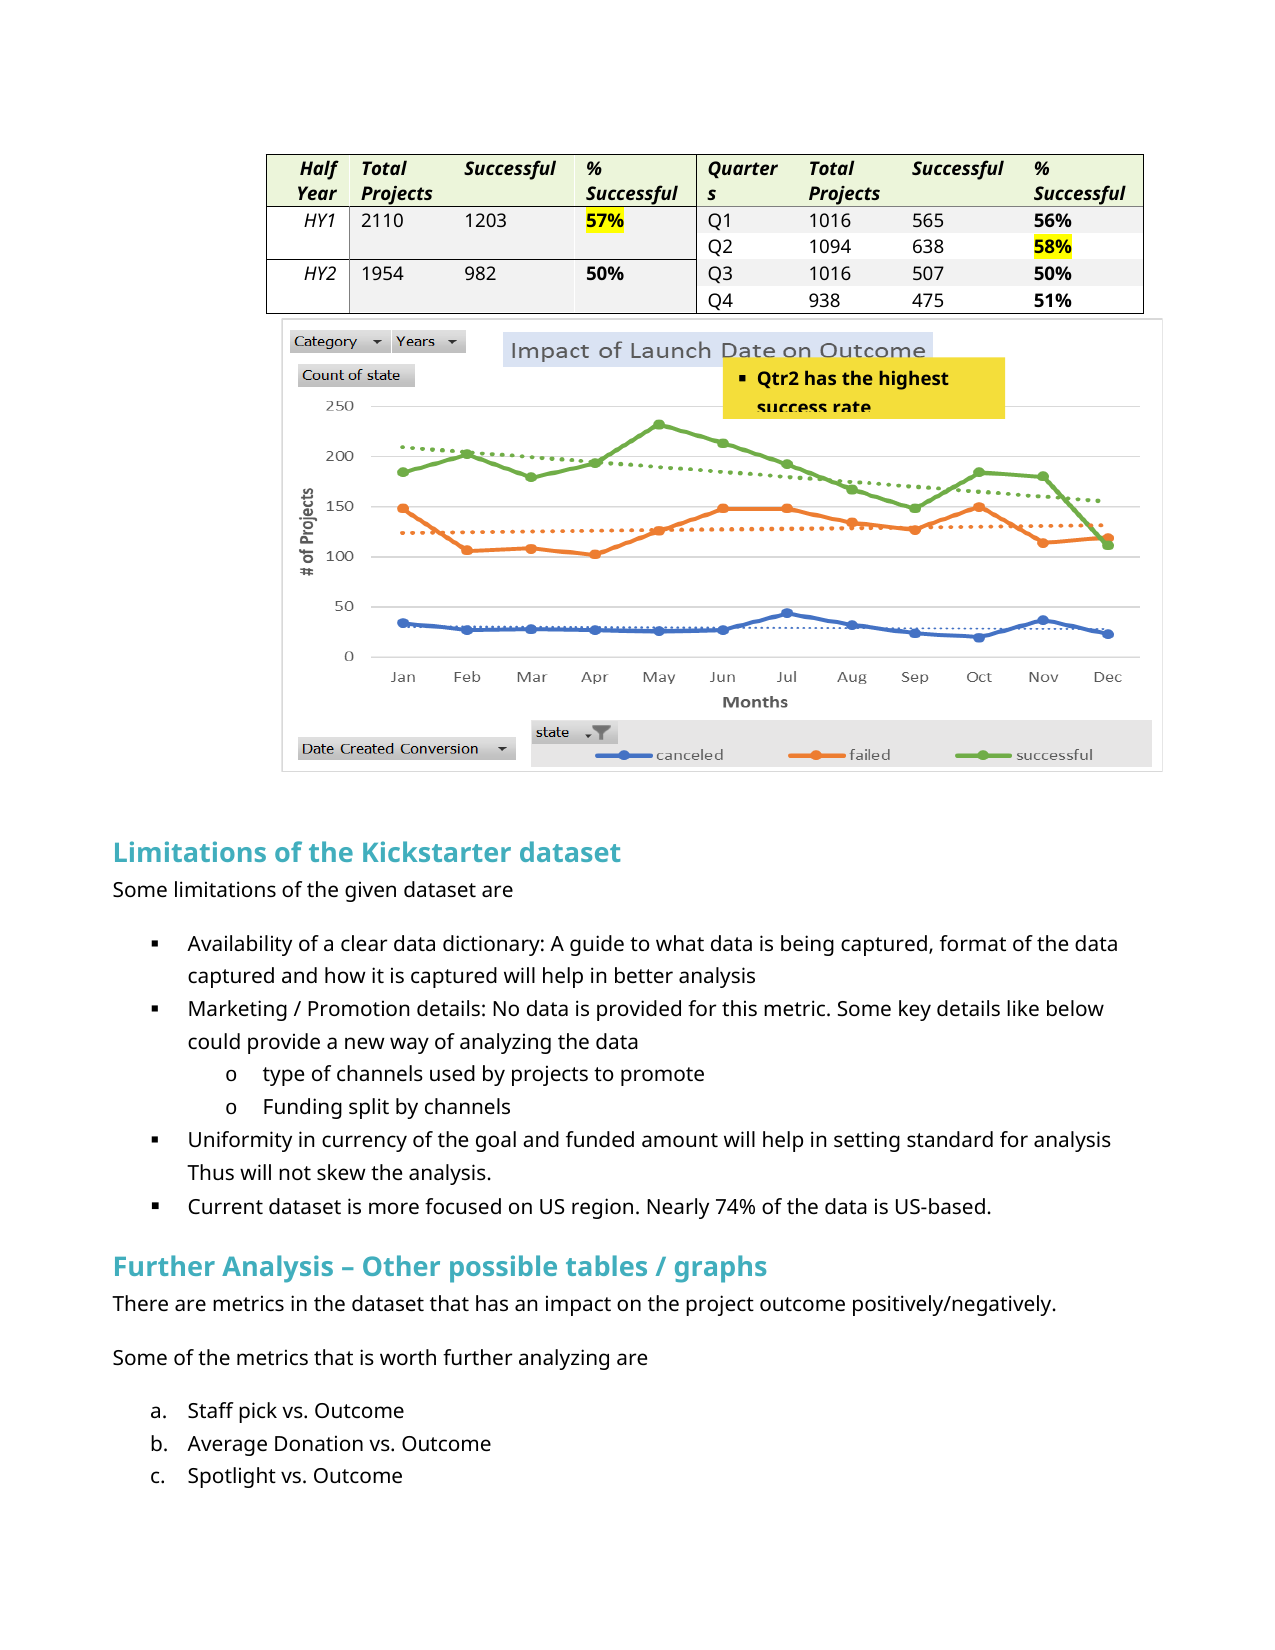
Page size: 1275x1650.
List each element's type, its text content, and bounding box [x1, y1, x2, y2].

table_cell 1016 [797, 259, 901, 286]
table_cell 938 [797, 286, 901, 312]
table_cell Q3 [697, 259, 797, 286]
table_cell 2110 [350, 207, 453, 259]
table_cell 1954 [350, 260, 453, 312]
table_cell 638 [901, 233, 1022, 259]
table_cell 58% [1022, 233, 1143, 259]
text Some limitations of the given dataset are [112, 876, 1162, 904]
list type of channels used by projects to promote [225, 1059, 1162, 1088]
table_cell 475 [901, 286, 1022, 312]
list Marketing / Promotion details: No data is provided for this metric. Some key details like below could provide a new way of analyzing the data [150, 994, 1162, 1055]
text Some of the metrics that is worth further analyzing are [112, 1343, 1162, 1371]
table_cell Q4 [697, 286, 797, 312]
table_cell 50% [575, 260, 696, 312]
table_cell 1016 [797, 207, 901, 233]
list Current dataset is more focused on US region. Nearly 74% of the data is US-based. [150, 1190, 1162, 1221]
table_header Successful [901, 155, 1022, 206]
list Spotlight vs. Outcome [150, 1461, 1162, 1490]
table_header % Successful [575, 155, 696, 206]
table_header Half Year [267, 155, 349, 206]
table_cell 565 [901, 207, 1022, 233]
list Staff pick vs. Outcome [150, 1396, 1162, 1425]
table_cell HY2 [267, 260, 349, 312]
table_header Total Projects [350, 155, 453, 206]
picture [281, 318, 1163, 772]
table_cell 507 [901, 259, 1022, 286]
subtitle Limitations of the Kickstarter dataset [112, 833, 1162, 870]
table_cell 982 [453, 260, 574, 312]
table_cell 1203 [453, 207, 574, 259]
table_cell 51% [1022, 286, 1143, 312]
table_cell Q1 [697, 207, 797, 233]
list Average Donation vs. Outcome [150, 1429, 1162, 1457]
table_header % Successful [1022, 155, 1143, 206]
table_cell HY1 [267, 207, 349, 259]
table_cell 50% [1022, 259, 1143, 286]
table_cell Q2 [697, 233, 797, 259]
table_cell 57% [575, 207, 696, 259]
list Availability of a clear data dictionary: A guide to what data is being captured, format of the data captured and how it is captured will help in better analysis [150, 929, 1162, 990]
text There are metrics in the dataset that has an impact on the project outcome positively/negatively. [112, 1289, 1162, 1318]
table_cell 56% [1022, 207, 1143, 233]
subtitle Further Analysis – Other possible tables / graphs [112, 1247, 1162, 1284]
list Uniformity in currency of the goal and funded amount will help in setting standard for analysis Thus will not skew the analysis. [150, 1125, 1162, 1186]
table_header Successful [453, 155, 574, 206]
table_header Quarters [697, 155, 797, 206]
list Funding split by channels [225, 1092, 1162, 1121]
table_cell 1094 [797, 233, 901, 259]
table_header Total Projects [797, 155, 901, 206]
